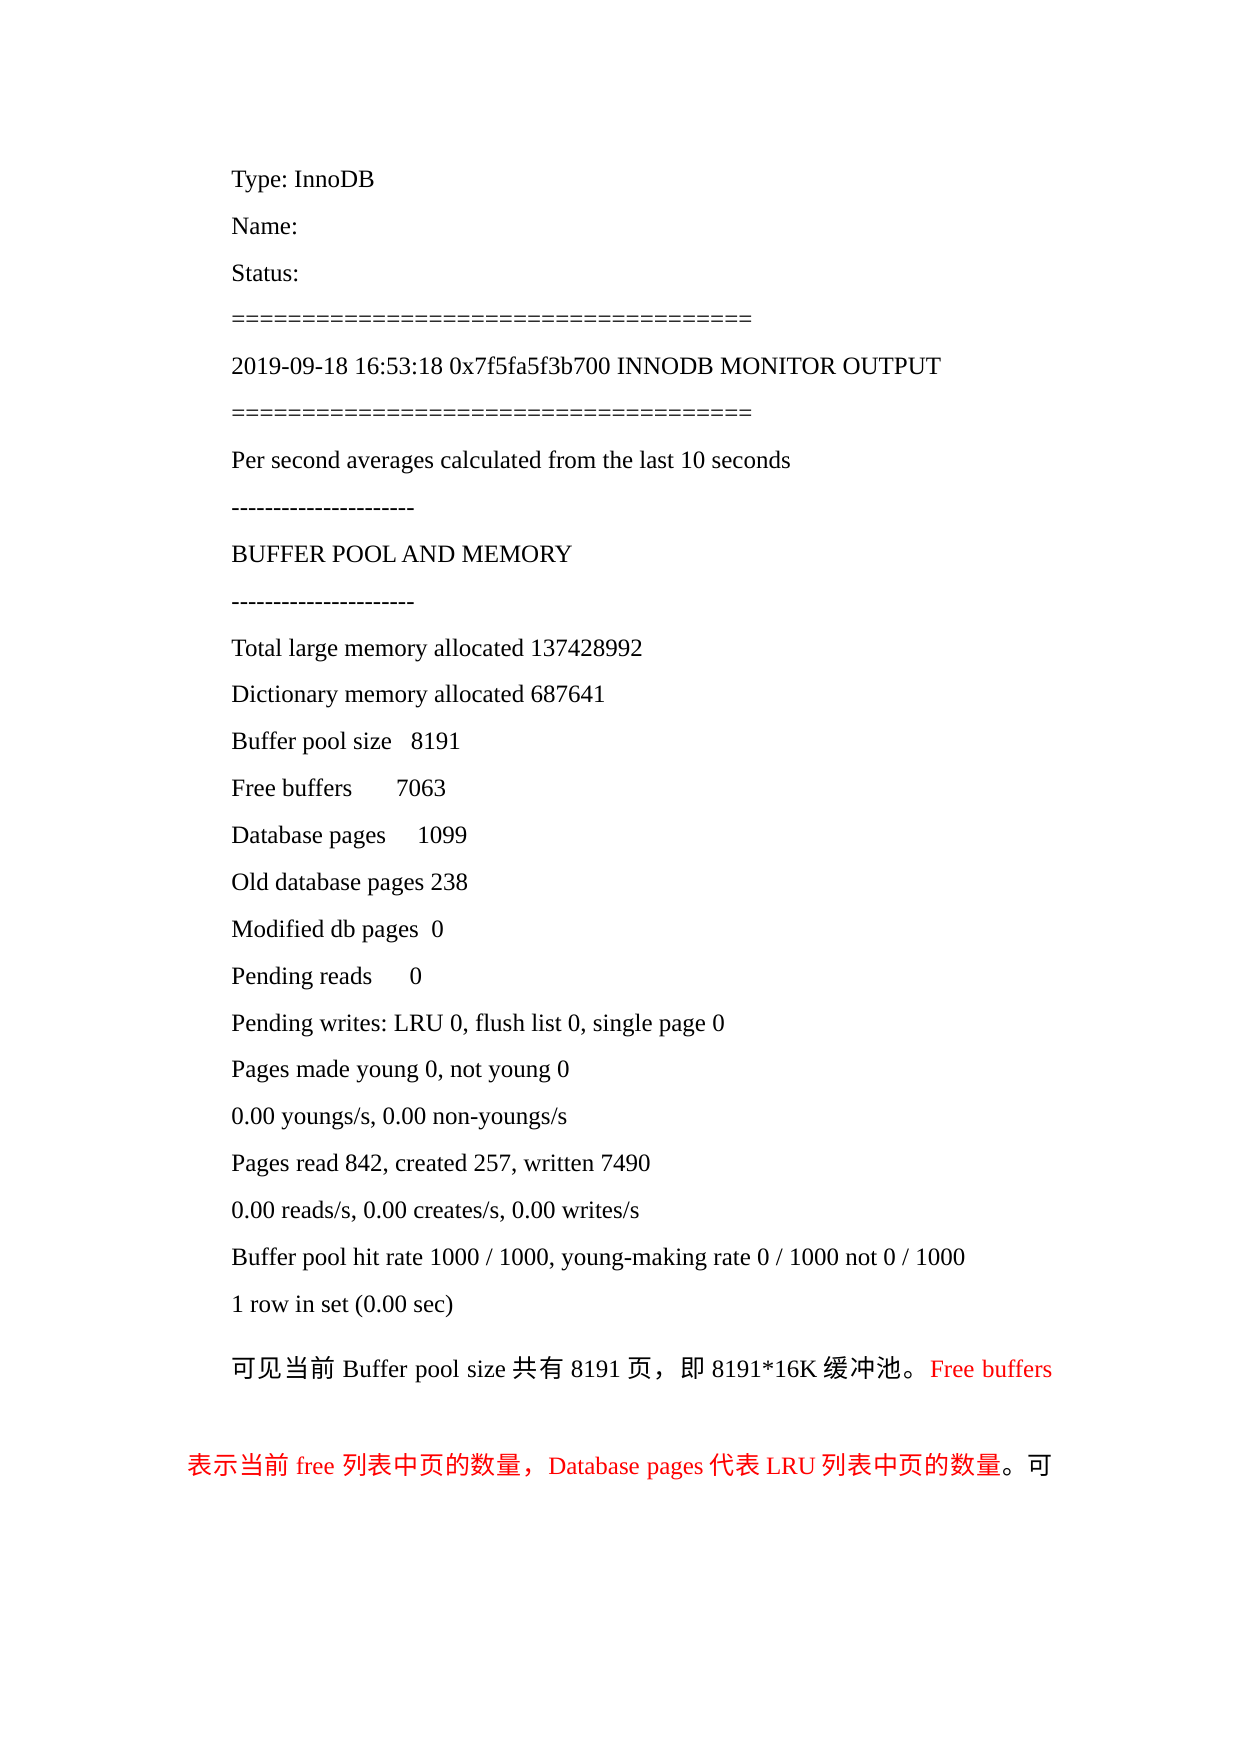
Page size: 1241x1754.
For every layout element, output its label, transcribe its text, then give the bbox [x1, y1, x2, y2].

text ===================================== [187, 303, 1053, 335]
text ===================================== [187, 396, 1053, 429]
text 1 row in set (0.00 sec) [187, 1287, 1053, 1319]
text Pages made young 0, not young 0 [187, 1053, 1053, 1085]
text 2019-09-18 16:53:18 0x7f5fa5f3b700 INNODB MONITOR OUTPUT [187, 349, 1053, 382]
text Buffer pool hit rate 1000 / 1000, young-making rate 0 / 1000 not 0 / 1000 [187, 1240, 1053, 1273]
text Per second averages calculated from the last 10 seconds [187, 443, 1053, 476]
text Old database pages 238 [187, 865, 1053, 898]
text Pending writes: LRU 0, flush list 0, single page 0 [187, 1006, 1053, 1038]
text BUFFER POOL AND MEMORY [187, 537, 1053, 569]
text Buffer pool size 8191 [187, 724, 1053, 757]
text Type: InnoDB [187, 162, 1053, 194]
text Dictionary memory allocated 687641 [187, 678, 1053, 710]
text ---------------------- [187, 490, 1053, 523]
text Name: [187, 209, 1053, 241]
text Free buffers 7063 [187, 771, 1053, 804]
text Pending reads 0 [187, 959, 1053, 991]
text 0.00 youngs/s, 0.00 non-youngs/s [187, 1099, 1053, 1132]
text Modified db pages 0 [187, 912, 1053, 944]
text Database pages 1099 [187, 818, 1053, 851]
text 0.00 reads/s, 0.00 creates/s, 0.00 writes/s [187, 1193, 1053, 1226]
text Status: [187, 256, 1053, 288]
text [187, 1334, 1053, 1496]
text ---------------------- [187, 584, 1053, 616]
text Total large memory allocated 137428992 [187, 631, 1053, 663]
text Pages read 842, created 257, written 7490 [187, 1146, 1053, 1179]
